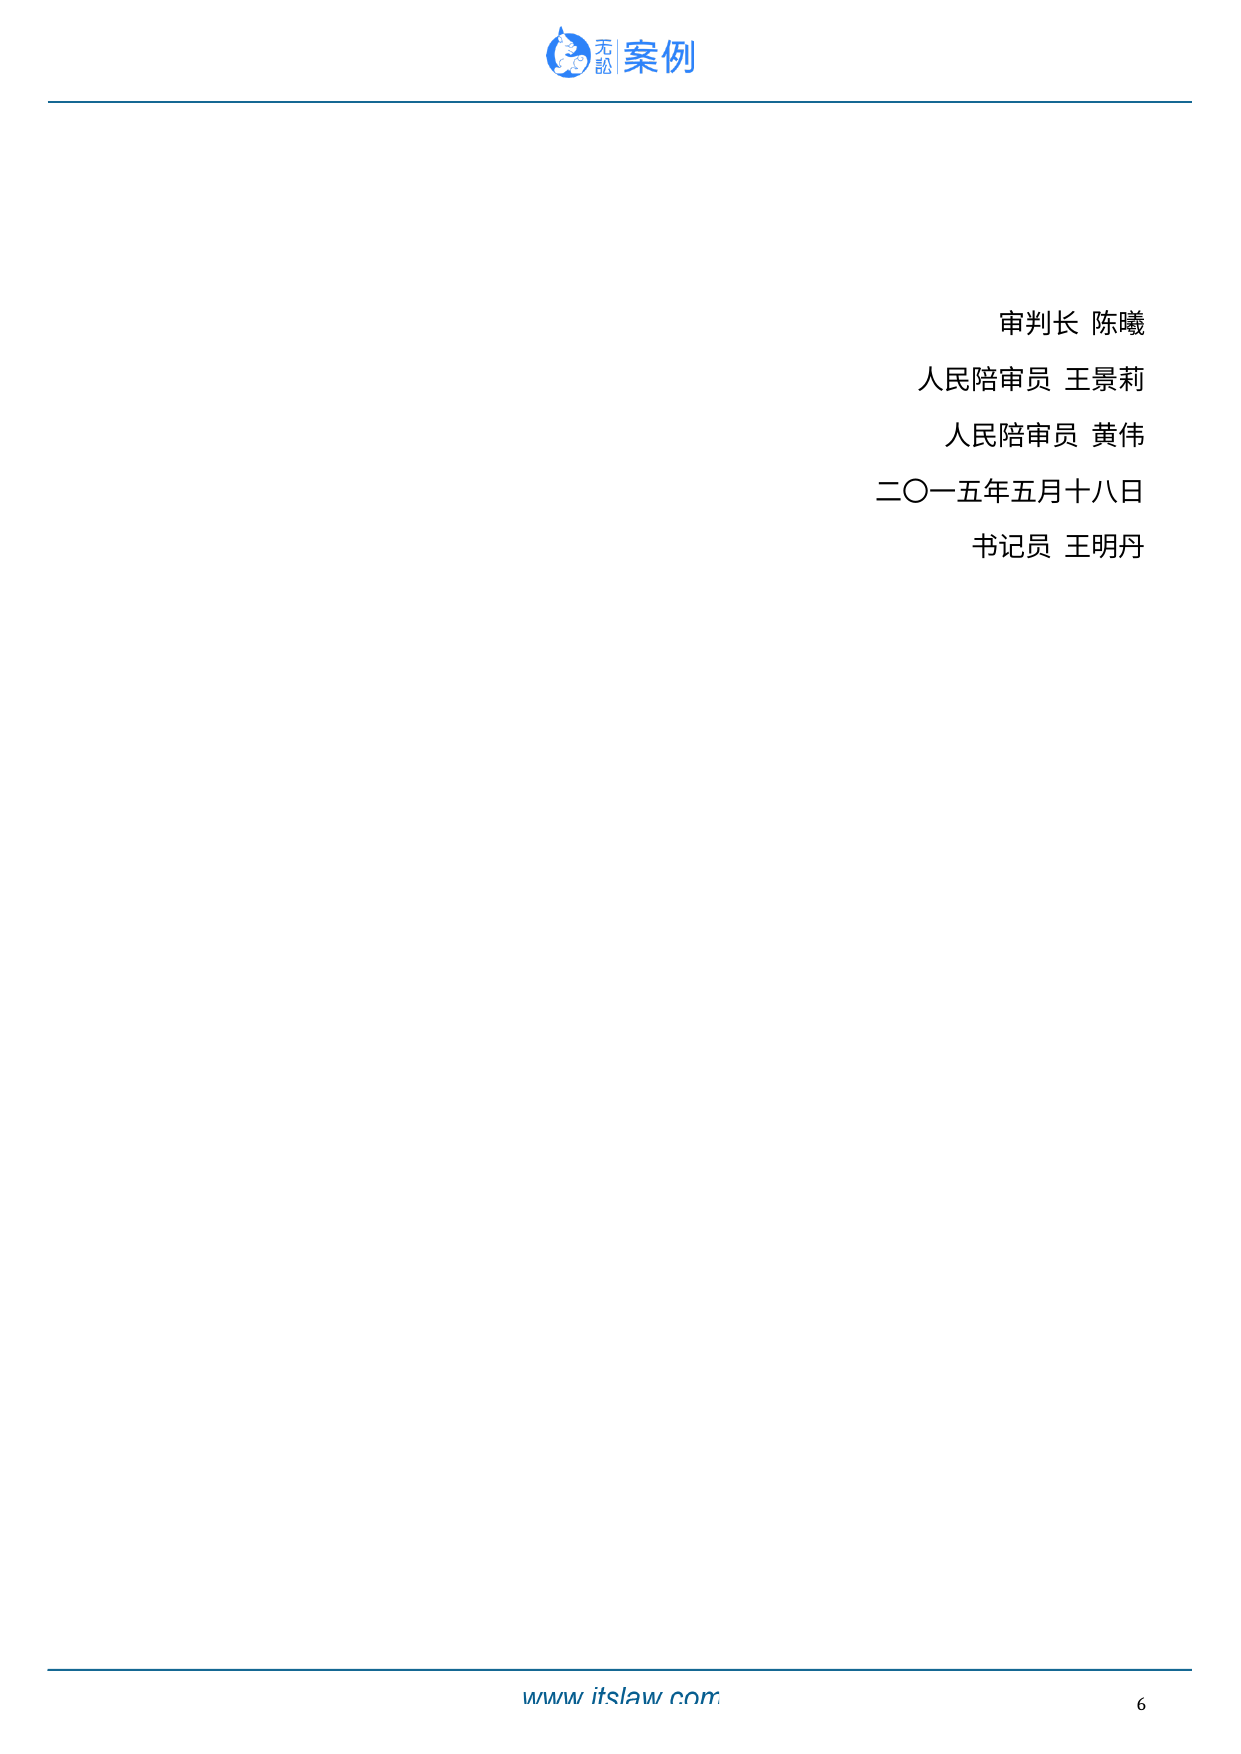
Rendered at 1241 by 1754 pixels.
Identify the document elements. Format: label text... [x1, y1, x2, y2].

text 书记员 王明丹 [94, 523, 1146, 567]
picture [523, 1687, 720, 1704]
text 人民陪审员 王景莉 [94, 356, 1146, 399]
text 人民陪审员 黄伟 [94, 411, 1146, 455]
text 二〇一五年五月十八日 [94, 467, 1146, 511]
picture [546, 26, 694, 78]
text 审判长 陈曦 [94, 300, 1146, 344]
